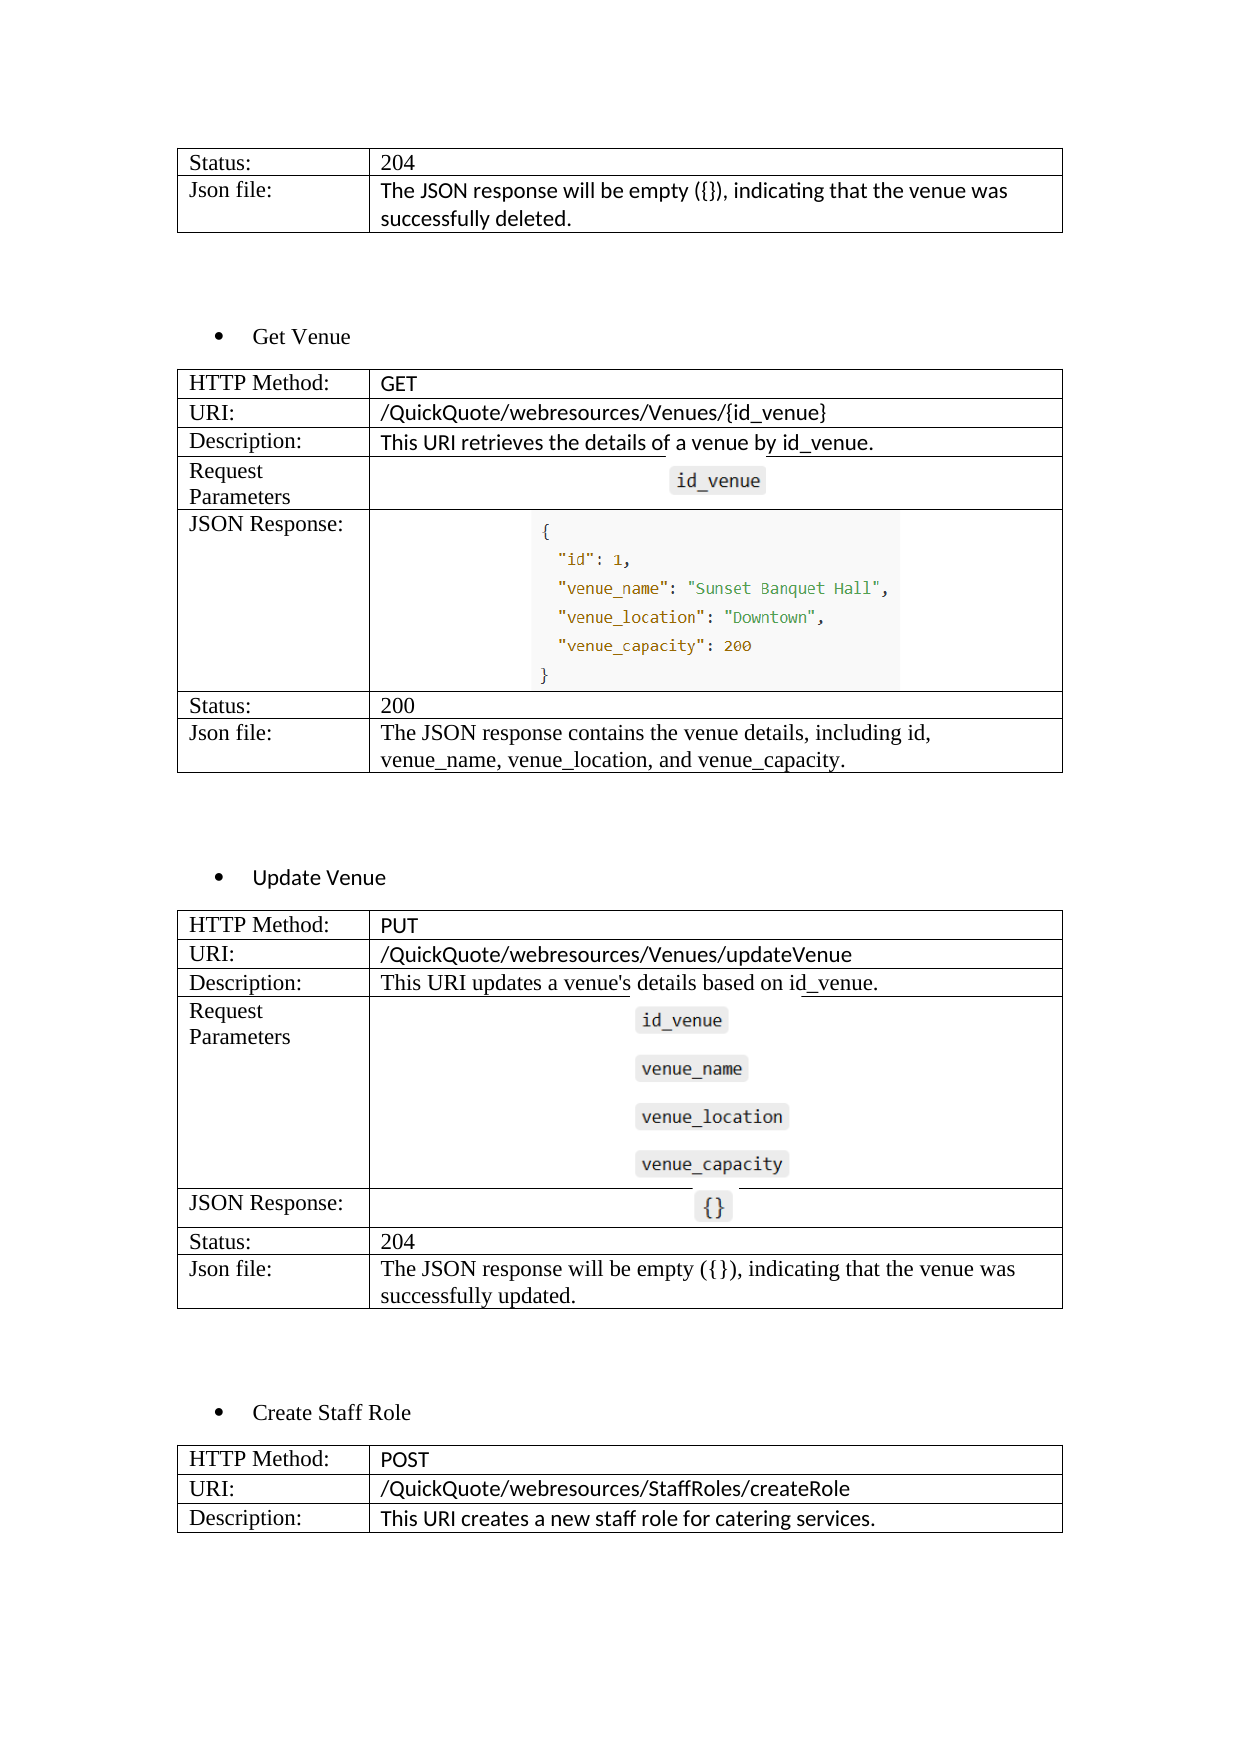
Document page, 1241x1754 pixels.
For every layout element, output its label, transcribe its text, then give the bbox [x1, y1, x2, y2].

table_cell The JSON response will be empty ({}), indicating that the venue was successfully deleted. [370, 176, 1062, 232]
table_cell JSON Response: [178, 1189, 369, 1227]
table_cell The JSON response contains the venue details, including id, venue_name, venue_location, and venue_capacity. [370, 719, 1062, 772]
table_cell The JSON response will be empty ({}), indicating that the venue was successfully updated. [370, 1255, 1062, 1308]
table_cell [370, 457, 1062, 509]
table_header GET [370, 370, 1062, 397]
table_header HTTP Method: [178, 1446, 369, 1473]
table_cell Status: [178, 149, 369, 175]
table_cell [802, 997, 1062, 1188]
table_cell URI: [178, 1475, 369, 1503]
table_cell /QuickQuote/webresources/StaffRoles/createRole [370, 1475, 1062, 1503]
picture [630, 996, 802, 1227]
table_cell Status: [178, 1228, 369, 1254]
table_cell 204 [370, 1228, 1062, 1254]
picture [531, 510, 901, 691]
table_cell URI: [178, 399, 369, 427]
table_cell /QuickQuote/webresources/Venues/{id_venue} [370, 399, 1062, 427]
table_cell Description: [178, 1504, 369, 1532]
table_cell Json file: [178, 719, 369, 772]
table_header POST [370, 1446, 1062, 1473]
table_cell This URI retrieves the details of a venue by id_venue. [370, 428, 1062, 456]
table_cell [370, 510, 531, 691]
table_cell Description: [178, 428, 369, 456]
table_cell Status: [178, 692, 369, 718]
table_cell /QuickQuote/webresources/Venues/updateVenue [370, 940, 1062, 968]
list Update Venue [215, 863, 1063, 891]
table_header PUT [370, 911, 1062, 939]
list Get Venue [215, 323, 1063, 350]
table_cell 200 [370, 692, 1062, 718]
table_header HTTP Method: [178, 370, 369, 397]
table_cell Json file: [178, 1255, 369, 1308]
table_cell Description: [178, 969, 369, 996]
table_cell 204 [370, 149, 1062, 175]
table_cell [370, 997, 630, 1188]
table_cell [370, 1189, 692, 1227]
table_cell Request Parameters [178, 997, 369, 1188]
picture [665, 456, 766, 505]
table_cell [901, 510, 1062, 691]
table_cell JSON Response: [178, 510, 369, 691]
list Create Staff Role [215, 1399, 1063, 1426]
table_cell This URI creates a new staff role for catering services. [370, 1504, 1062, 1532]
table_cell URI: [178, 940, 369, 968]
table_cell Json file: [178, 176, 369, 232]
table_cell [739, 1189, 1062, 1227]
table_header HTTP Method: [178, 911, 369, 939]
table_cell This URI updates a venue's details based on id_venue. [370, 969, 1062, 996]
table_cell Request Parameters [178, 457, 369, 509]
